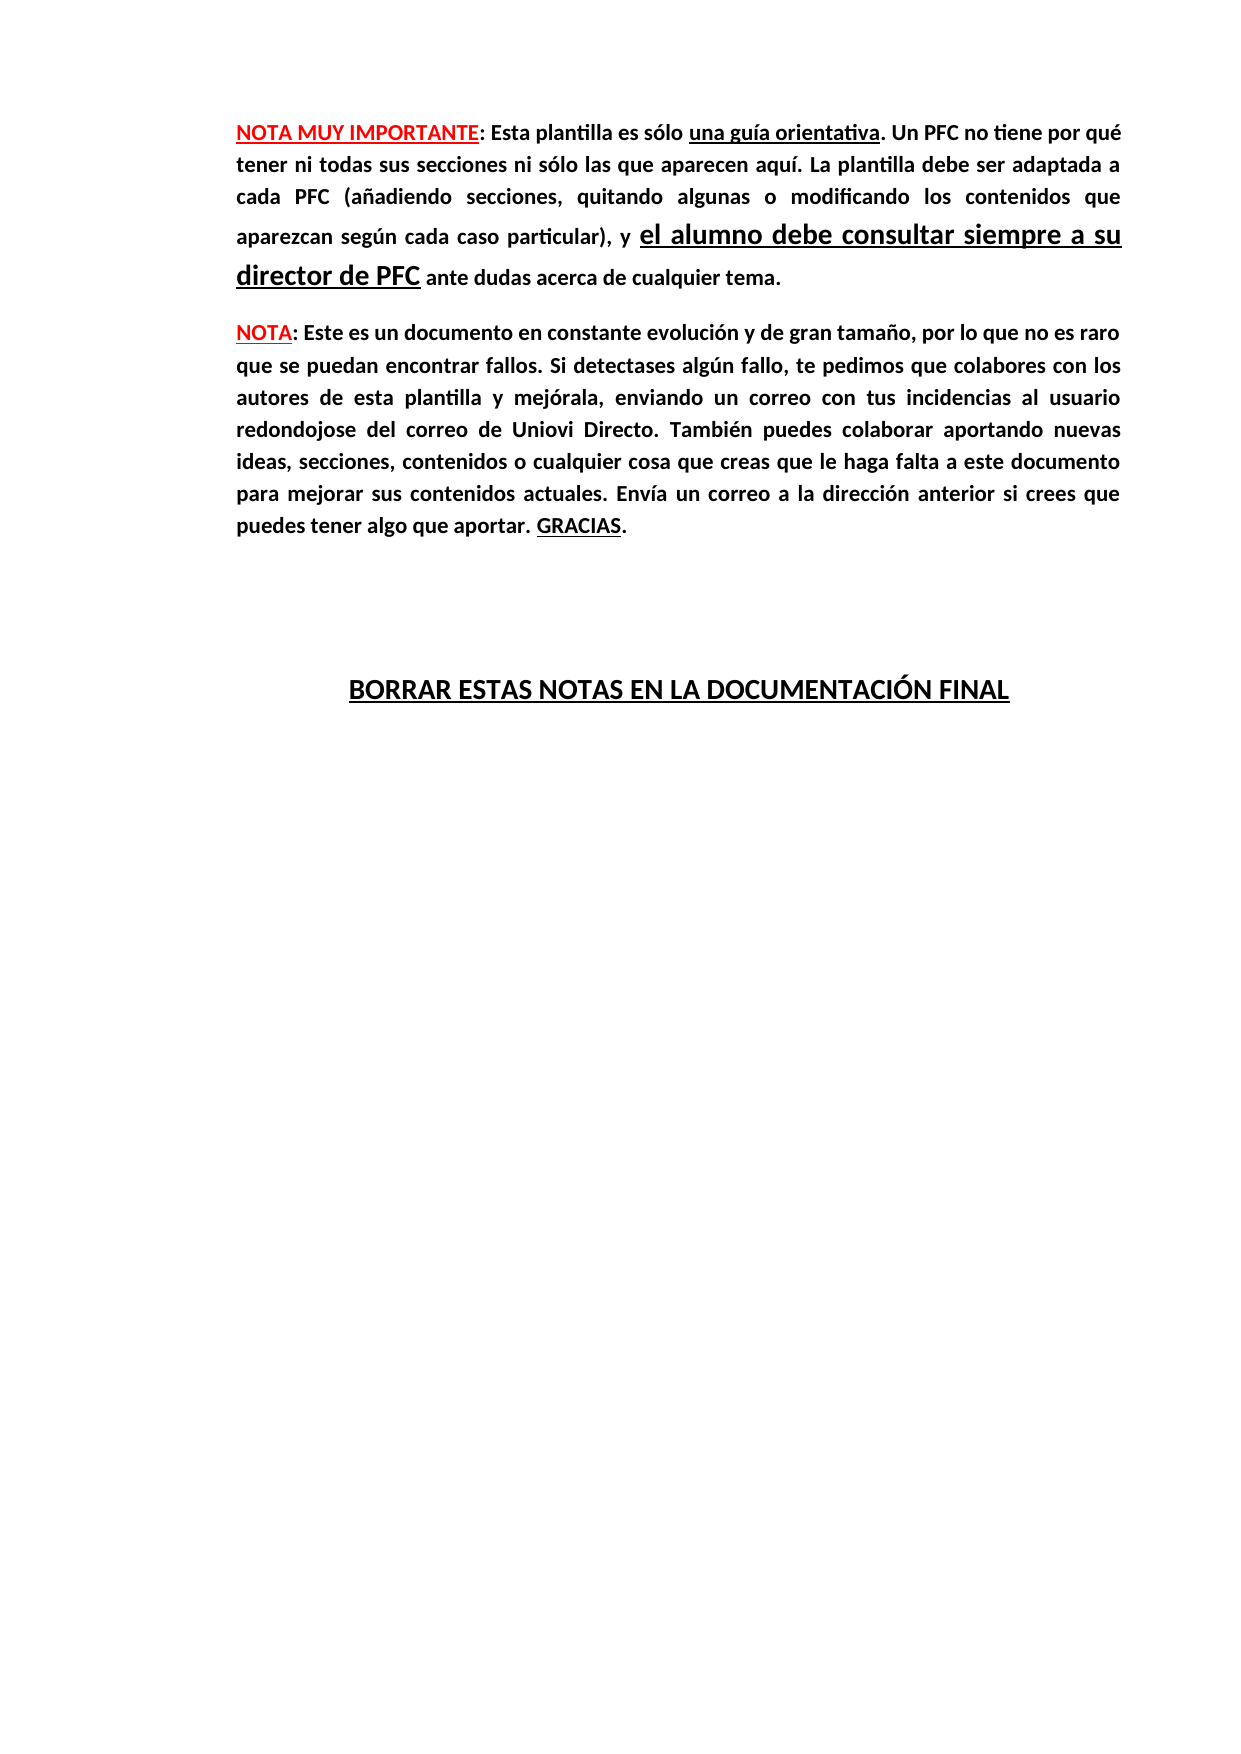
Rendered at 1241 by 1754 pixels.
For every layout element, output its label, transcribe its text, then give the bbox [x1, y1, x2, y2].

text BORRAR ESTAS NOTAS EN LA DOCUMENTACIÓN FINAL [236, 671, 1122, 706]
text NOTA MUY IMPORTANTE: Esta plantilla es sólo una guía orientativa. Un PFC no tiene por qué tener ni todas sus secciones ni sólo las que aparecen aquí. La plantilla debe ser adaptada a cada PFC (añadiendo secciones, quitando algunas o modificando los contenidos que aparezcan según cada caso particular), y el alumno debe consultar siempre a su director de PFC ante dudas acerca de cualquier tema. [236, 118, 1122, 292]
text NOTA: Este es un documento en constante evolución y de gran tamaño, por lo que no es raro que se puedan encontrar fallos. Si detectases algún fallo, te pedimos que colabores con los autores de esta plantilla y mejórala, enviando un correo con tus incidencias al usuario redondojose del correo de Uniovi Directo. También puedes colaborar aportando nuevas ideas, secciones, contenidos o cualquier cosa que creas que le haga falta a este documento para mejorar sus contenidos actuales. Envía un correo a la dirección anterior si crees que puedes tener algo que aportar. GRACIAS. [236, 318, 1122, 540]
